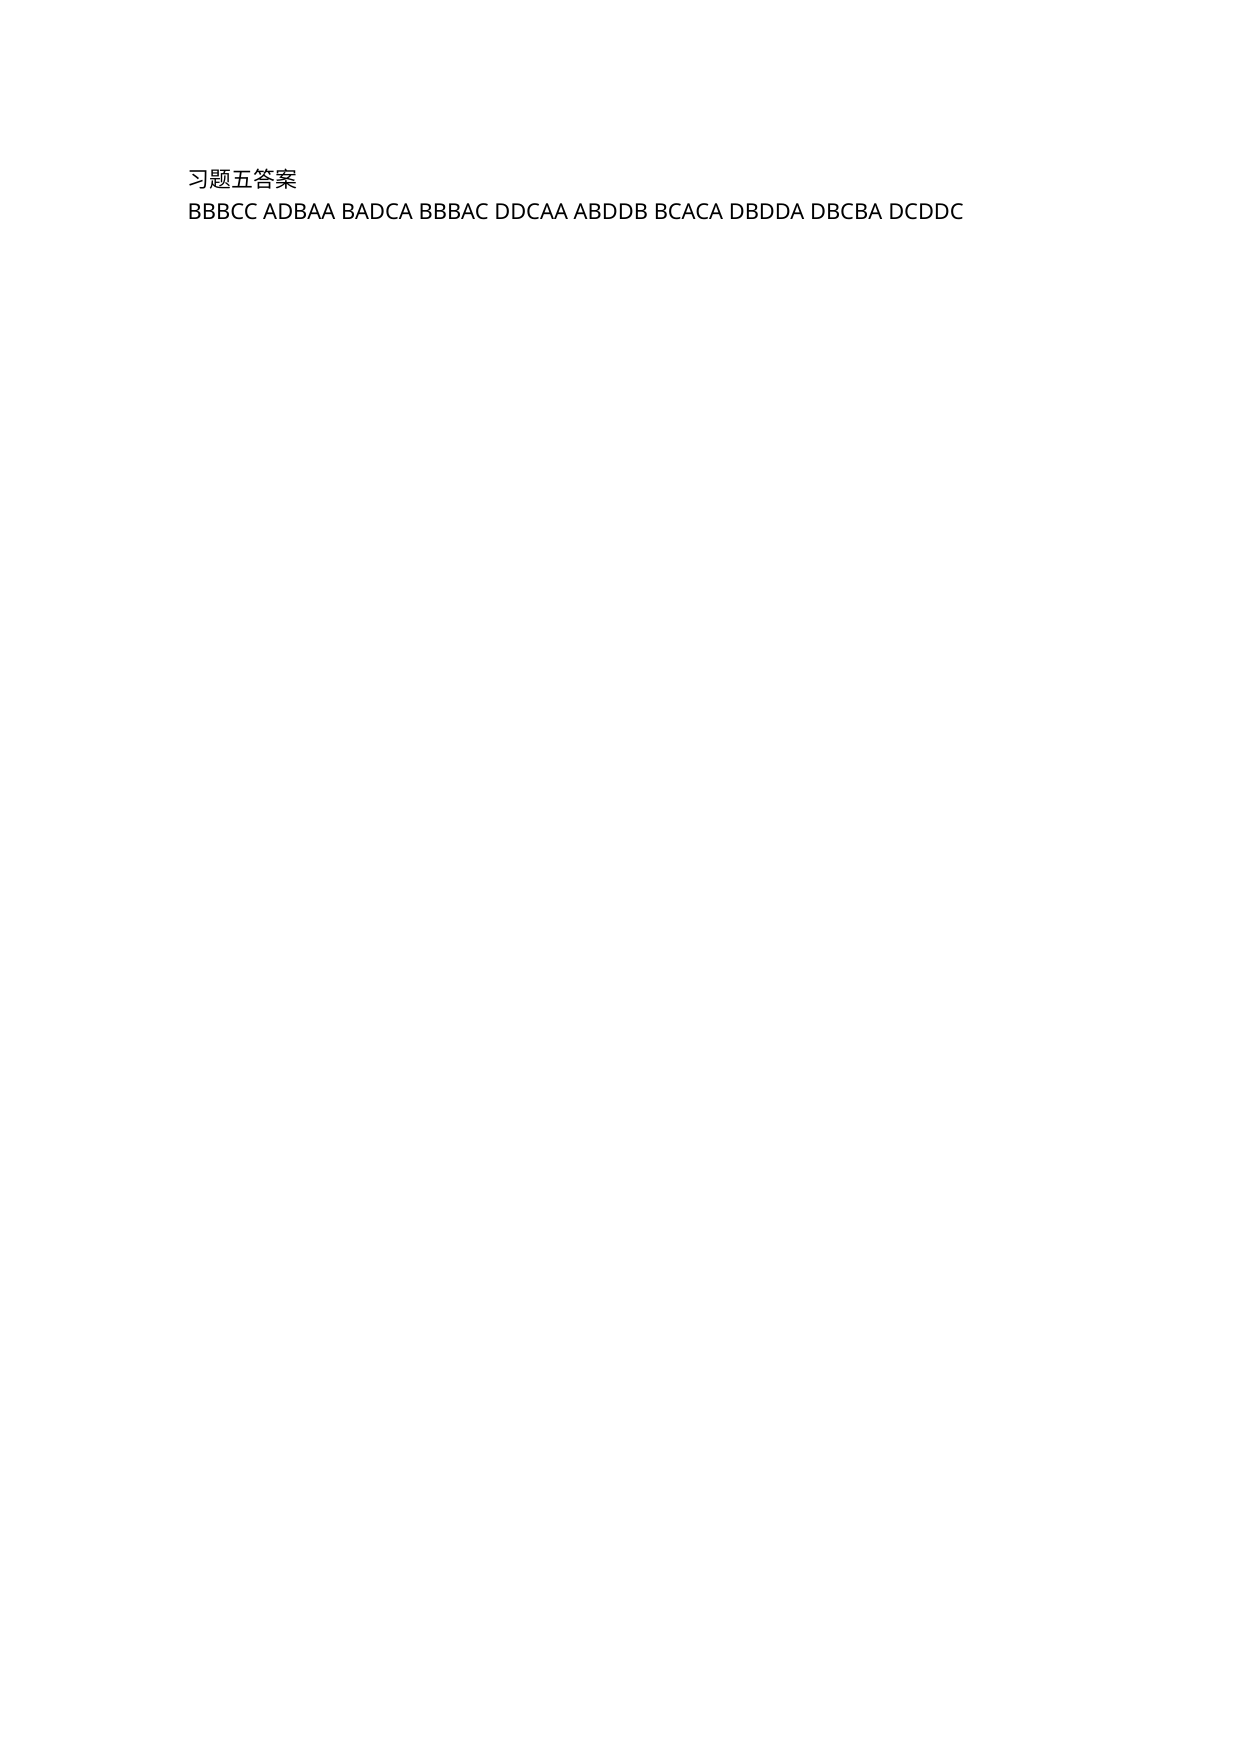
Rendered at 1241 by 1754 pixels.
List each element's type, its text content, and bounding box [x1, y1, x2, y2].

text BBBCC ADBAA BADCA BBBAC DDCAA ABDDB BCACA DBDDA DBCBA DCDDC [187, 194, 1053, 227]
text 习题五答案 [187, 162, 1053, 194]
